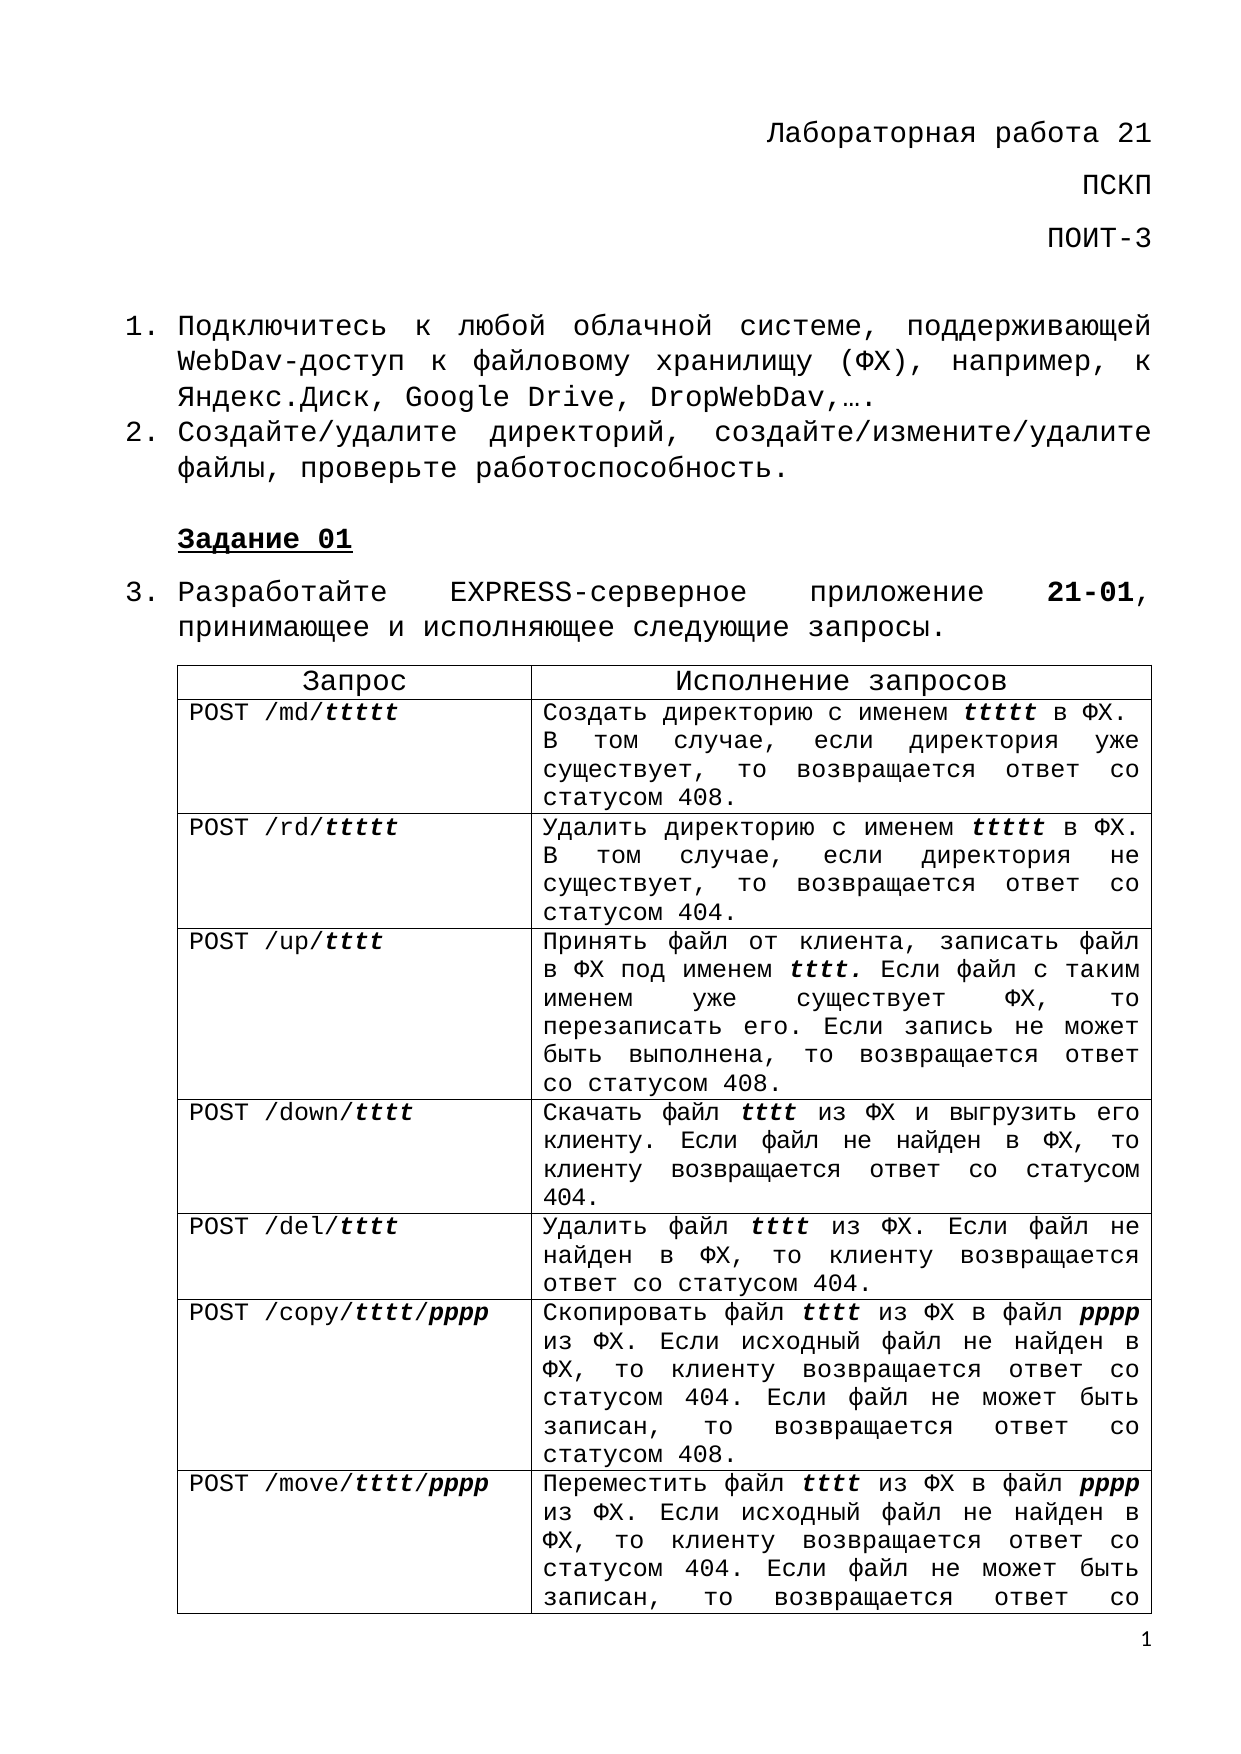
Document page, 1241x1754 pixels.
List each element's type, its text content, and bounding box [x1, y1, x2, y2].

list Подключитесь к любой облачной системе, поддерживающей WebDav-доступ к файловому хранилищу (ФХ), например, к Яндекс.Диск, Google Drive, DropWebDav,…. [177, 311, 1152, 415]
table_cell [178, 1471, 531, 1613]
table_cell Принять файл от клиента, записать файл в ФХ под именем tttt. Если файл с таким именем уже существует ФХ, то перезаписать его. Если запись не может быть выполнена, то возвращается ответ со статусом 408. [532, 929, 1151, 1098]
table_cell Скопировать файл tttt из ФХ в файл pppp из ФХ. Если исходный файл не найден в ФХ, то клиенту возвращается ответ со статусом 404. Если файл не может быть записан, то возвращается ответ со статусом 408. [532, 1300, 1151, 1470]
text ПСКП [177, 170, 1152, 203]
list Разработайте EXPRESS-серверное приложение 21-01, принимающее и исполняющее следующие запросы. [177, 577, 1152, 645]
table_header Запрос [178, 666, 531, 699]
table_cell Создать директорию с именем ttttt в ФХ. В том случае, если директория уже существует, то возвращается ответ со статусом 408. [532, 700, 1151, 813]
table_header Исполнение запросов [532, 666, 1151, 699]
table_cell POST /rd/ttttt [178, 814, 531, 927]
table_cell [532, 1471, 1151, 1613]
table_cell POST /del/tttt [178, 1214, 531, 1299]
table_cell POST /copy/tttt/pppp [178, 1300, 531, 1470]
text ПОИТ-3 [177, 223, 1152, 256]
table_cell Скачать файл tttt из ФХ и выгрузить его клиенту. Если файл не найден в ФХ, то клиенту возвращается ответ со статусом 404. [532, 1100, 1151, 1213]
table_cell Удалить файл tttt из ФХ. Если файл не найден в ФХ, то клиенту возвращается ответ со статусом 404. [532, 1214, 1151, 1299]
table_cell POST /up/tttt [178, 929, 531, 1098]
table_cell POST /md/ttttt [178, 700, 531, 813]
text Лабораторная работа 21 [177, 118, 1152, 151]
table_cell POST /down/tttt [178, 1100, 531, 1213]
list Задание 01 [177, 524, 1152, 557]
list Создайте/удалите директорий, создайте/измените/удалите файлы, проверьте работоспособность. [177, 417, 1152, 486]
table_cell Удалить директорию с именем ttttt в ФХ. В том случае, если директория не существует, то возвращается ответ со статусом 404. [532, 814, 1151, 927]
